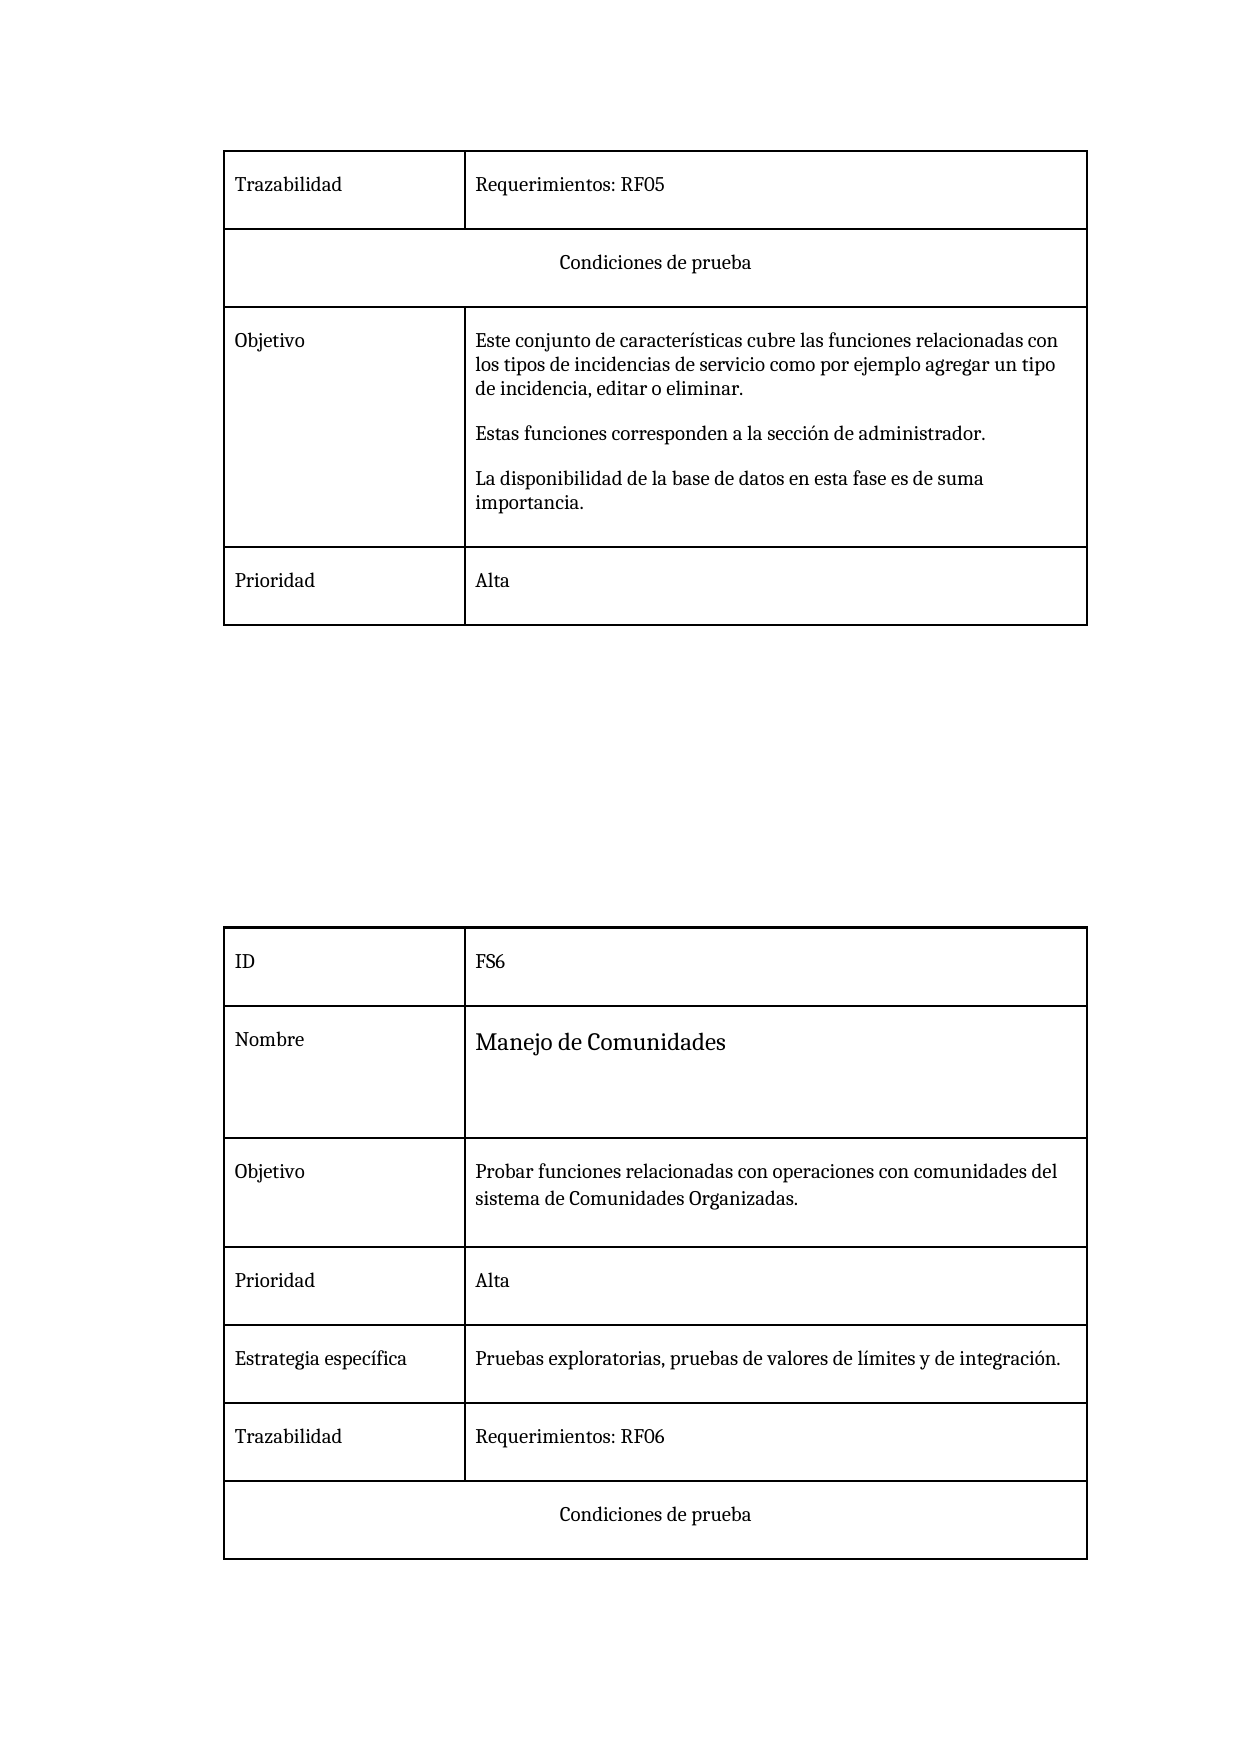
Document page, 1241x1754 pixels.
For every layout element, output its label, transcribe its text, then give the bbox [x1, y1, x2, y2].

table_header FS6 [466, 929, 1086, 1004]
table_cell Probar funciones relacionadas con operaciones con comunidades del sistema de Comunidades Organizadas. [466, 1139, 1086, 1246]
table_cell Estrategia específica [225, 1326, 464, 1402]
table_cell Alta [466, 1248, 1086, 1324]
table_cell Objetivo [225, 1139, 464, 1246]
table_cell Trazabilidad [225, 1404, 464, 1480]
table_cell Requerimientos: RF05 [466, 152, 1086, 228]
table_cell Pruebas exploratorias, pruebas de valores de límites y de integración. [466, 1326, 1086, 1402]
table_cell Prioridad [225, 1248, 464, 1324]
table_cell Nombre [225, 1007, 464, 1137]
table_header ID [225, 929, 464, 1004]
table_cell Prioridad [225, 548, 464, 624]
table_cell Trazabilidad [225, 152, 464, 228]
table_cell Manejo de Comunidades [466, 1007, 1086, 1137]
table_cell Requerimientos: RF06 [466, 1404, 1086, 1480]
table_cell Condiciones de prueba [225, 1482, 1086, 1558]
table_cell Alta [466, 548, 1086, 624]
table_cell Condiciones de prueba [225, 230, 1086, 306]
table_cell Objetivo [225, 308, 464, 546]
table_cell Este conjunto de características cubre las funciones relacionadas con los tipos de incidencias de servicio como por ejemplo agregar un tipo de incidencia, editar o eliminar. Estas funciones corresponden a la sección de administrador. La disponibilidad de la base de datos en esta fase es de suma importancia. [466, 308, 1086, 546]
